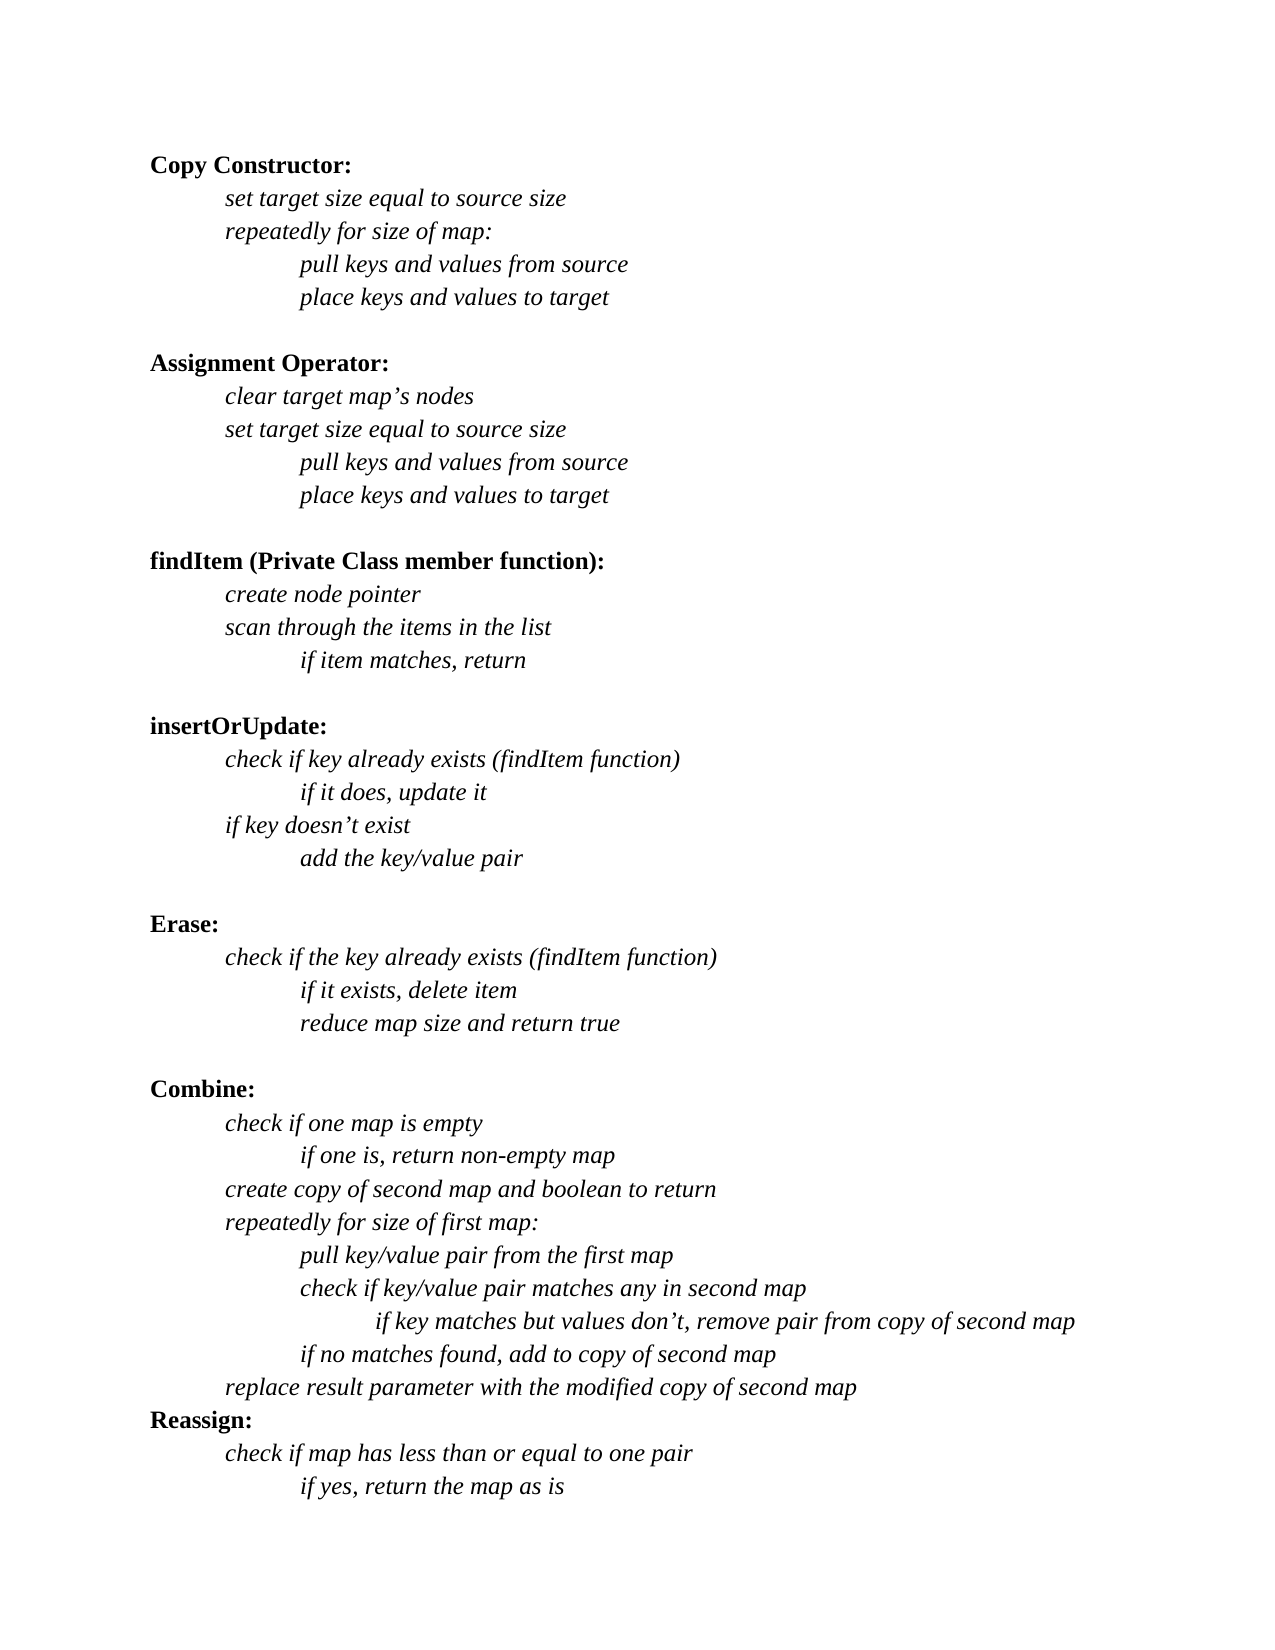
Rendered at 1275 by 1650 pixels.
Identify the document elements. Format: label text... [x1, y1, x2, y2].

text if yes, return the map as is [150, 1471, 1125, 1499]
text findItem (Private Class member function): [150, 546, 1125, 575]
text Combine: [150, 1074, 1125, 1103]
text set target size equal to source size [150, 183, 1125, 212]
text if one is, return non-empty map [150, 1141, 1125, 1169]
text Erase: [150, 909, 1125, 938]
text create node pointer [150, 579, 1125, 608]
text insertOrUpdate: [150, 711, 1125, 740]
text check if one map is empty [150, 1108, 1125, 1136]
text if it exists, delete item [150, 976, 1125, 1004]
text place keys and values to target [150, 480, 1125, 509]
text check if key/value pair matches any in second map [150, 1273, 1125, 1301]
text add the key/value pair [150, 843, 1125, 872]
text if item matches, return [150, 645, 1125, 674]
text scan through the items in the list [150, 612, 1125, 641]
text replace result parameter with the modified copy of second map [150, 1372, 1125, 1401]
text create copy of second map and boolean to return [150, 1174, 1125, 1202]
text clear target map’s nodes [150, 381, 1125, 410]
text pull key/value pair from the first map [150, 1240, 1125, 1268]
text check if map has less than or equal to one pair [150, 1438, 1125, 1467]
text check if the key already exists (findItem function) [150, 942, 1125, 971]
text Reassign: [150, 1405, 1125, 1433]
text pull keys and values from source [150, 447, 1125, 476]
text if it does, update it [150, 777, 1125, 806]
text check if key already exists (findItem function) [150, 744, 1125, 773]
text repeatedly for size of first map: [150, 1207, 1125, 1235]
text Assignment Operator: [150, 348, 1125, 377]
text if key doesn’t exist [150, 810, 1125, 839]
text set target size equal to source size [150, 414, 1125, 443]
text Copy Constructor: [150, 150, 1125, 179]
text repeatedly for size of map: [150, 216, 1125, 245]
text reduce map size and return true [150, 1008, 1125, 1037]
text if key matches but values don’t, remove pair from copy of second map [150, 1306, 1125, 1334]
text if no matches found, add to copy of second map [150, 1339, 1125, 1367]
text place keys and values to target [150, 282, 1125, 311]
text pull keys and values from source [150, 249, 1125, 278]
